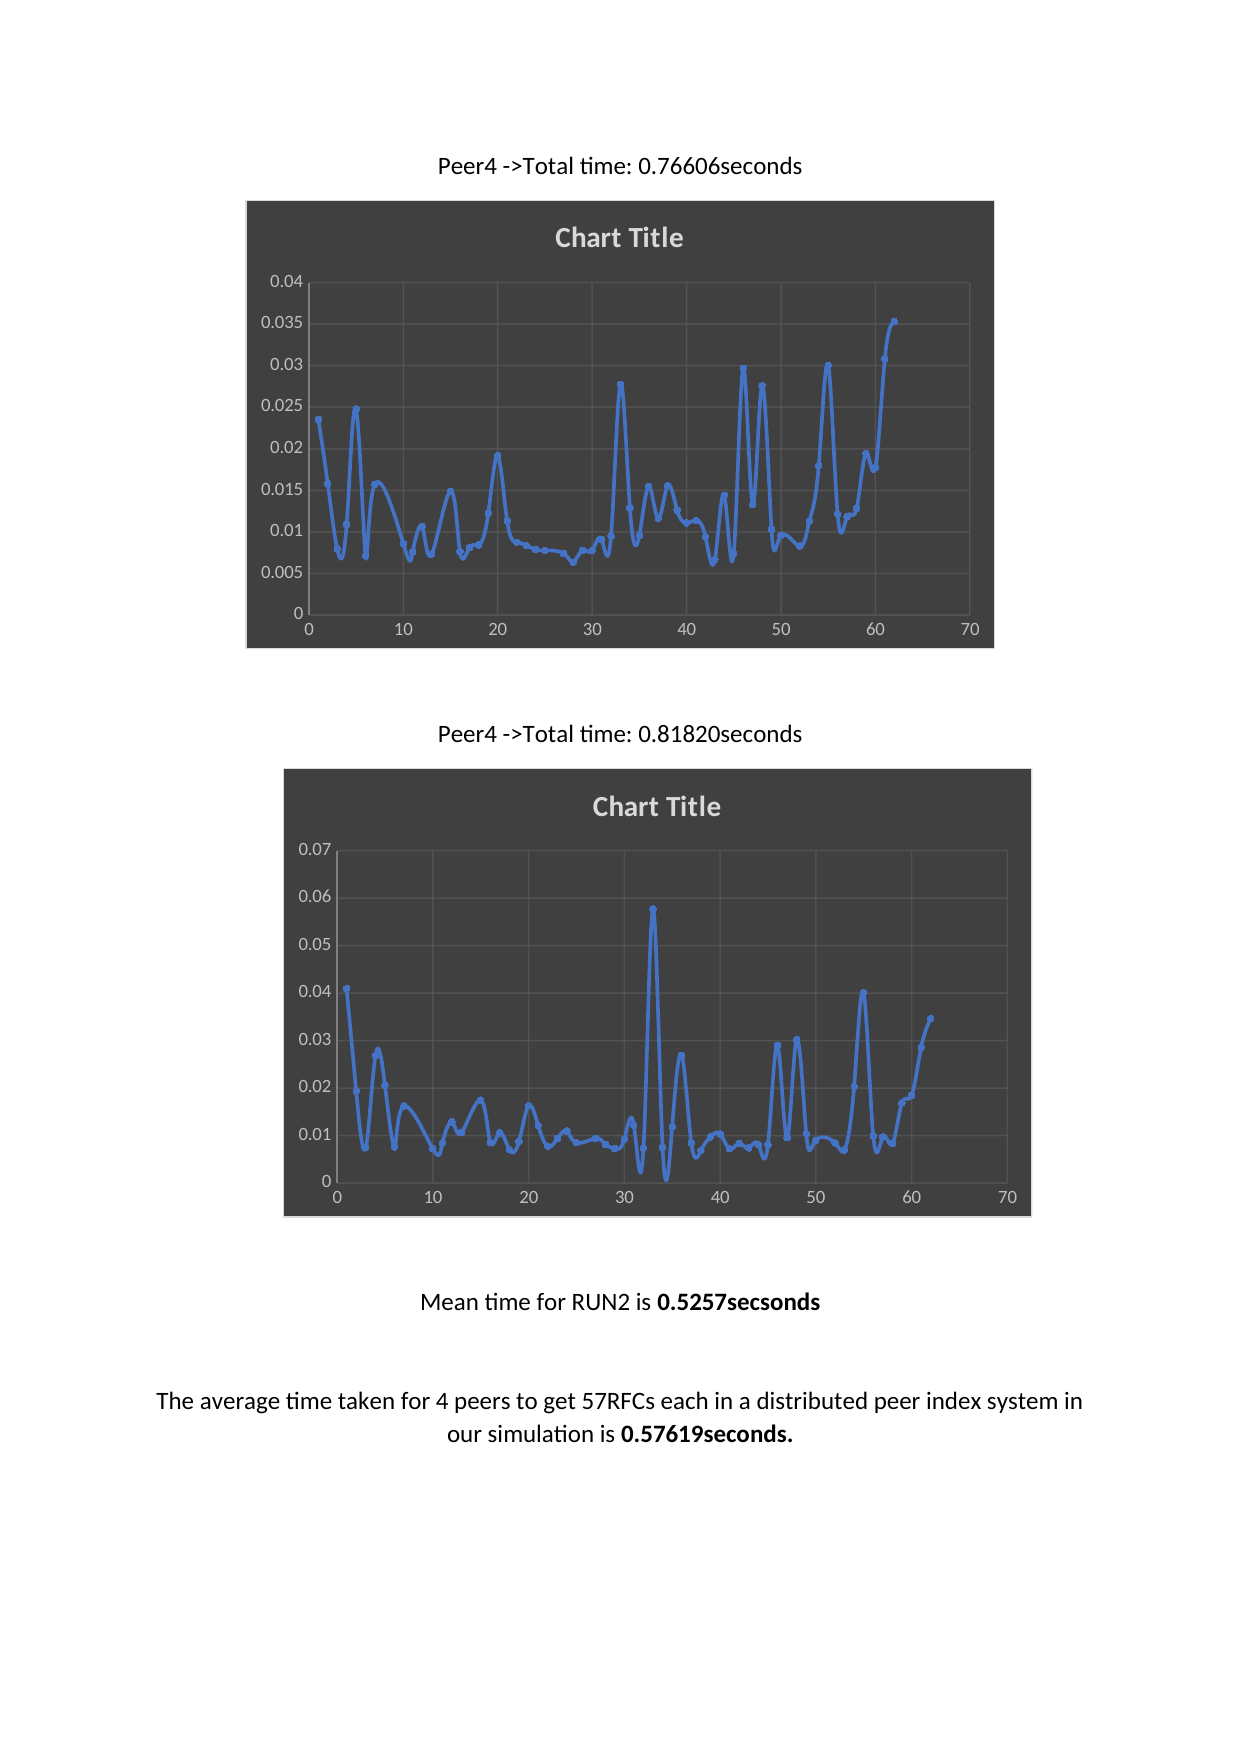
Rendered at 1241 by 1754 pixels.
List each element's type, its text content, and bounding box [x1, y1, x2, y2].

text Mean time for RUN2 is 0.5257secsonds [150, 1286, 1090, 1317]
text Peer4 ->Total time: 0.76606seconds [150, 150, 1090, 181]
text Peer4 ->Total time: 0.81820seconds [150, 718, 1090, 748]
text The average time taken for 4 peers to get 57RFCs each in a distributed peer index system in our simulation is 0.57619seconds. [150, 1385, 1090, 1449]
